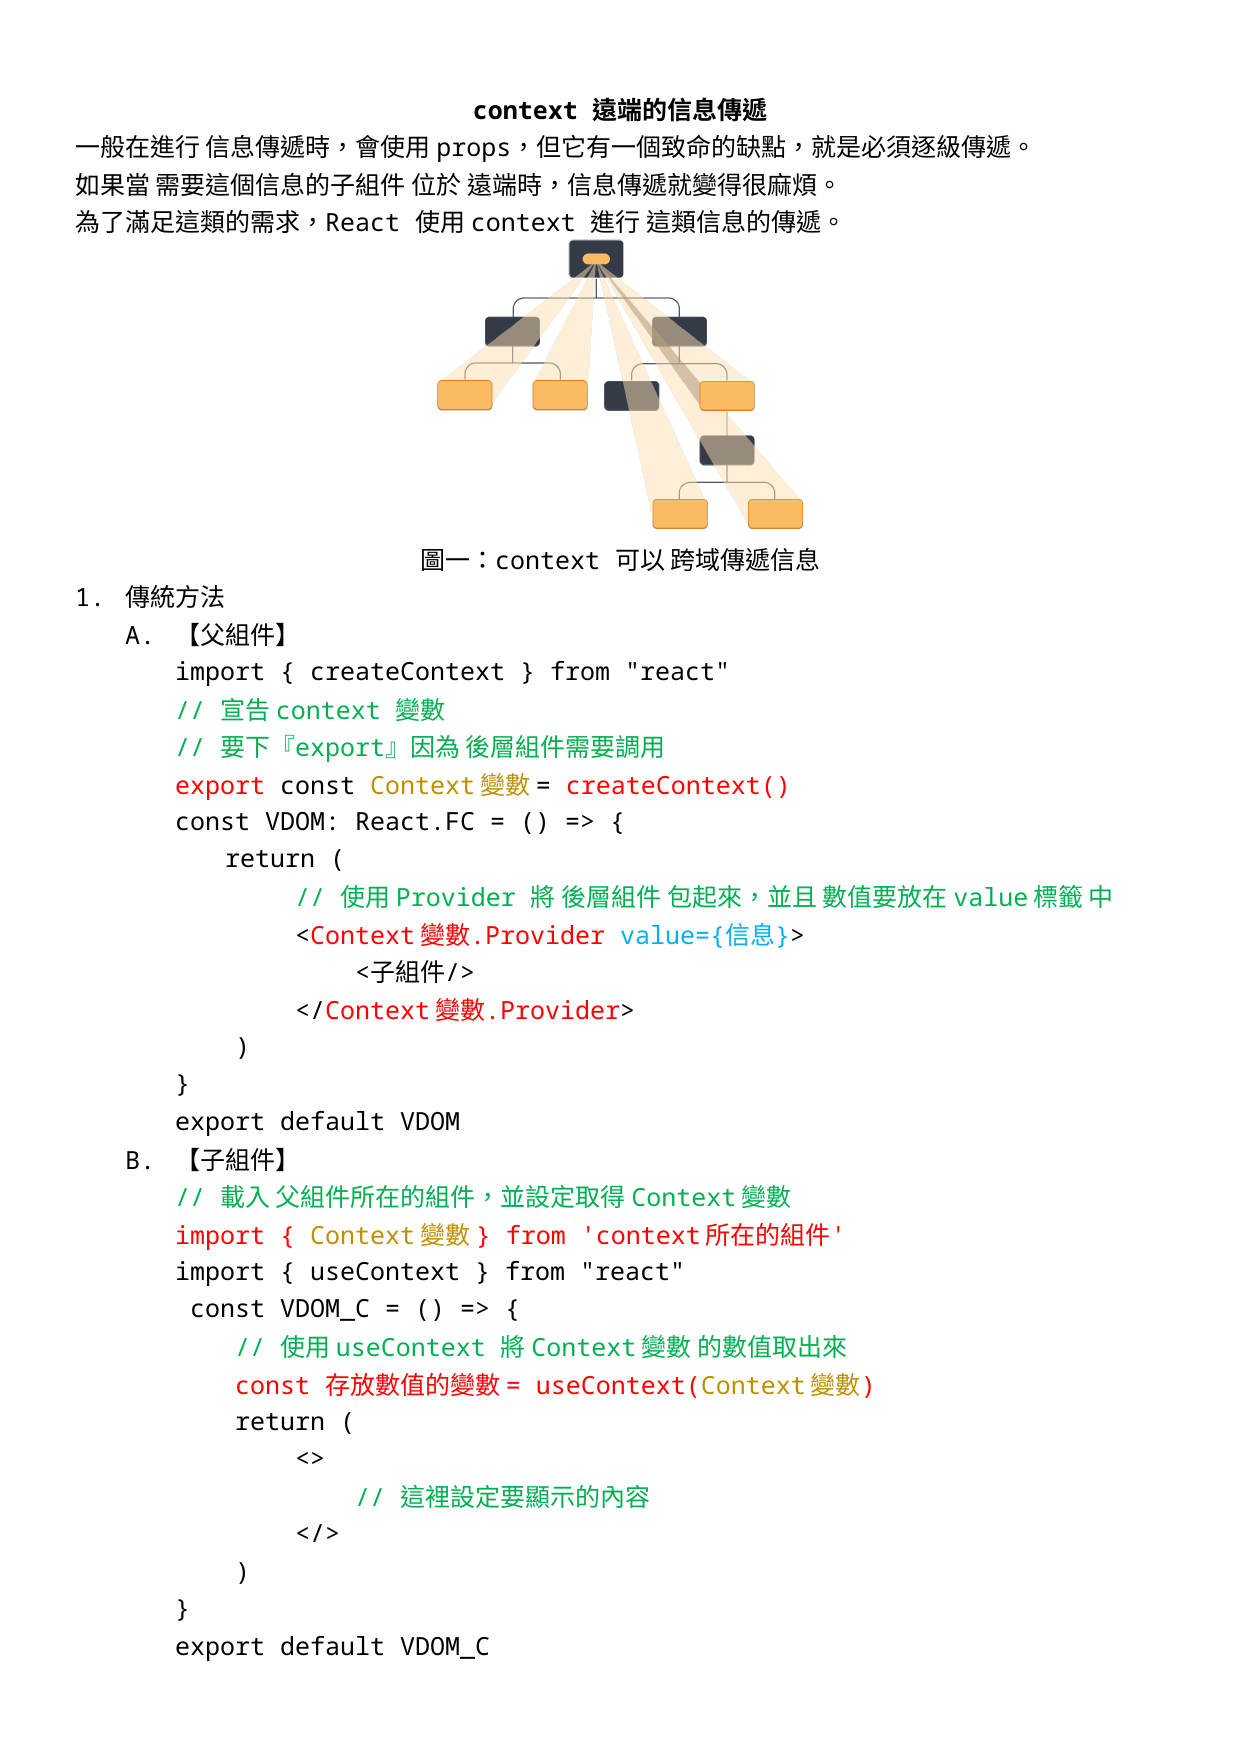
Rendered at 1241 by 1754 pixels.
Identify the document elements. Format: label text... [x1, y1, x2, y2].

list const VDOM_C = () => { [175, 1289, 1165, 1327]
list } [175, 1064, 1165, 1102]
list const 存放數值的變數 = useContext(Context變數) [175, 1364, 1165, 1402]
list // 載入 父組件所在的組件，並設定取得 Context變數 [175, 1177, 1165, 1214]
list <Context變數.Provider value={信息}> [175, 914, 1165, 952]
text 如果當 需要這個信息的子組件 位於 遠端時，信息傳遞就變得很麻煩。 [75, 164, 1165, 202]
list </Context變數.Provider> [175, 989, 1165, 1027]
list export default VDOM [175, 1102, 1165, 1139]
list const VDOM: React.FC = () => { [175, 802, 1165, 839]
list return ( [175, 1402, 1165, 1439]
list // 要下『export』因為 後層組件需要調用 [175, 727, 1165, 764]
list </> [175, 1514, 1165, 1552]
list import { useContext } from "react" [175, 1252, 1165, 1289]
list // 這裡設定要顯示的內容 [175, 1477, 1165, 1514]
list import { createContext } from "react" [175, 652, 1165, 689]
list 【子組件】 [125, 1139, 1165, 1177]
list ) [175, 1027, 1165, 1064]
text 一般在進行 信息傳遞時，會使用 props，但它有一個致命的缺點，就是必須逐級傳遞。 [75, 127, 1165, 164]
list // 使用 useContext 將 Context變數 的數值取出來 [175, 1327, 1165, 1364]
list ) [175, 1552, 1165, 1589]
list <子組件/> [175, 952, 1165, 989]
subtitle context 遠端的信息傳遞 [75, 89, 1165, 127]
list <> [175, 1439, 1165, 1477]
list // 使用 Provider 將 後層組件 包起來，並且 數值要放在 value標籤 中 [175, 877, 1165, 914]
list 傳統方法 [75, 577, 1165, 614]
list } [175, 1589, 1165, 1627]
list // 宣告 context 變數 [175, 689, 1165, 727]
picture [413, 239, 827, 536]
list import { Context變數 } from 'context所在的組件' [175, 1214, 1165, 1252]
text 為了滿足這類的需求，React 使用 context 進行 這類信息的傳遞。 [75, 202, 1165, 239]
list export default VDOM_C [175, 1627, 1165, 1664]
list export const Context變數 = createContext() [175, 764, 1165, 802]
list return ( [175, 839, 1165, 877]
list 【父組件】 [125, 614, 1165, 652]
text 圖一：context 可以 跨域傳遞信息 [75, 539, 1165, 577]
